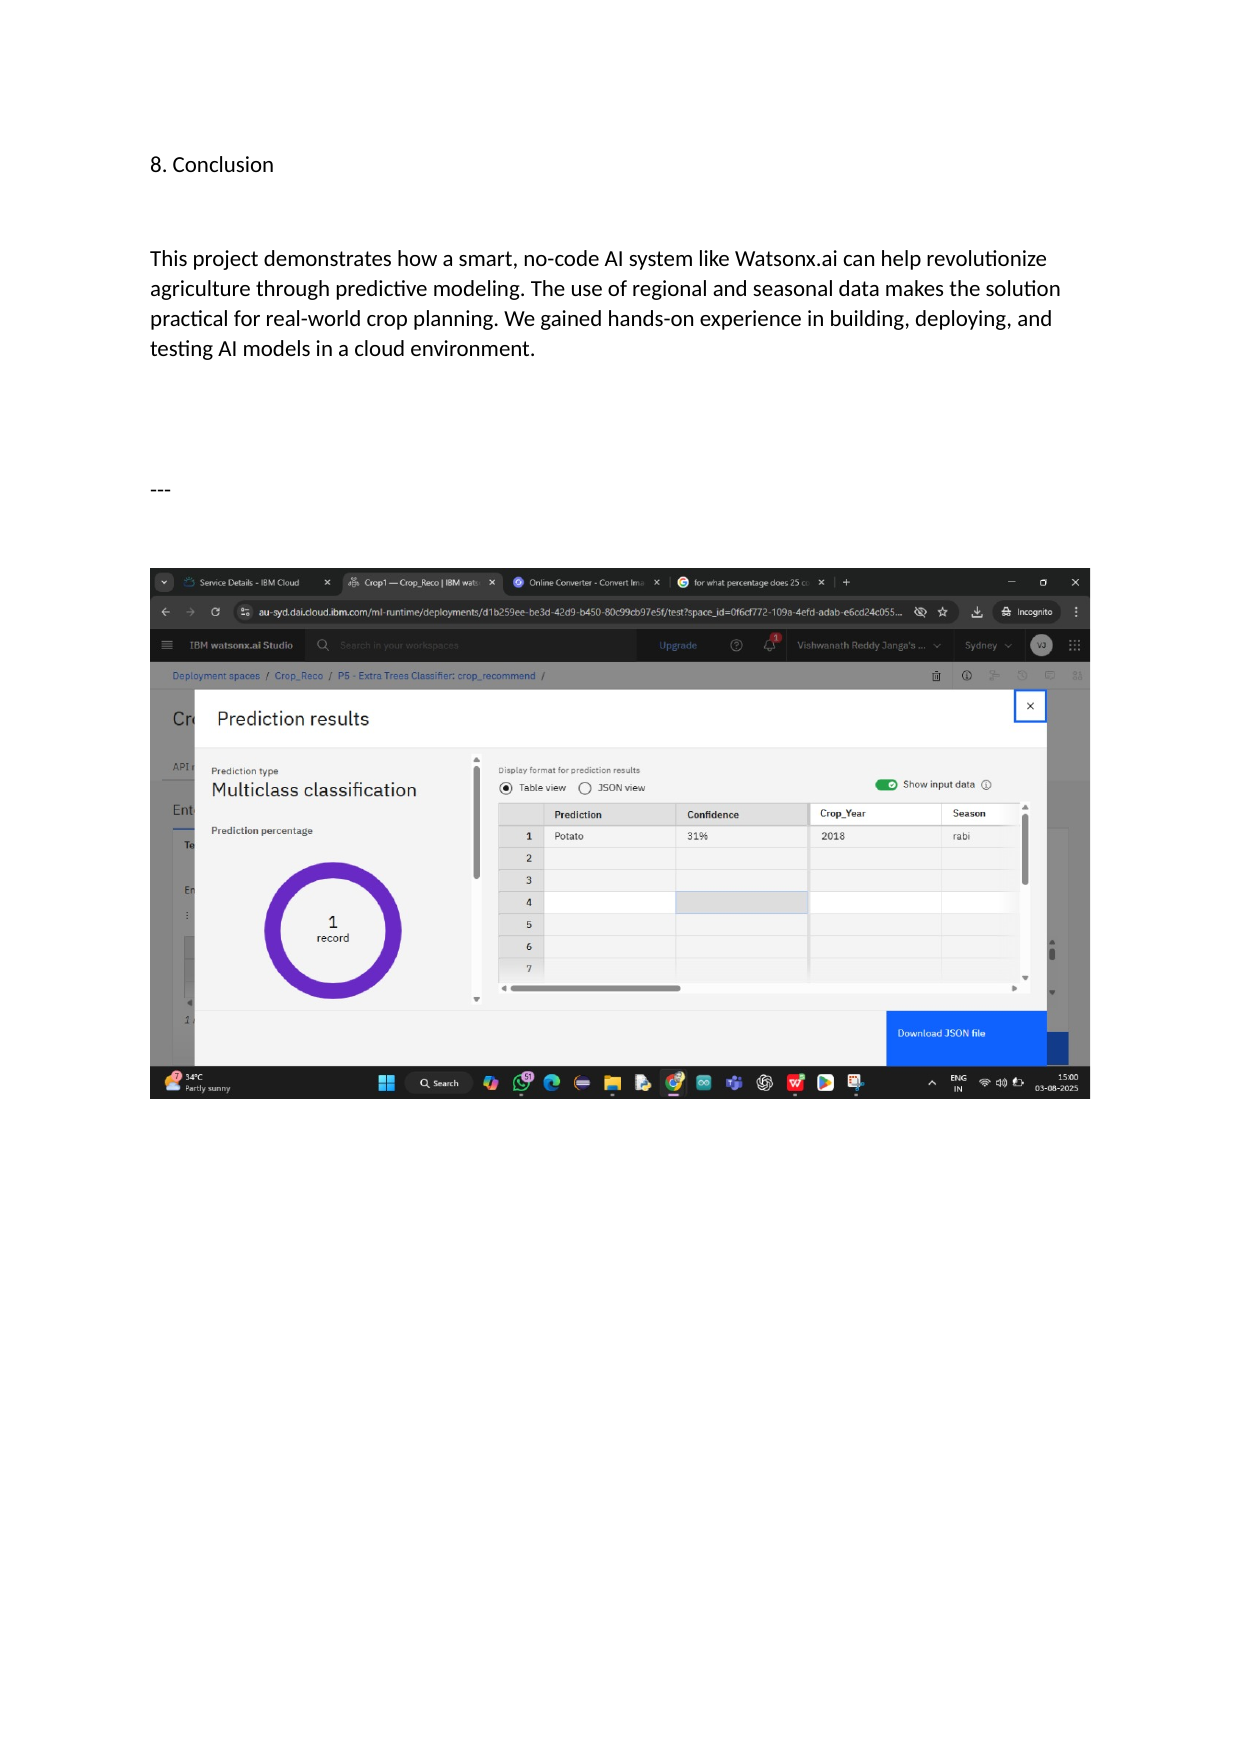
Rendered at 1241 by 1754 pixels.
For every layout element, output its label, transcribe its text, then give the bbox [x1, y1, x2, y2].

text --- [150, 475, 1090, 503]
picture [150, 568, 1091, 1099]
text 8. Conclusion [150, 150, 1090, 178]
text This project demonstrates how a smart, no-code AI system like Watsonx.ai can help revolutionize agriculture through predictive modeling. The use of regional and seasonal data makes the solution practical for real-world crop planning. We gained hands-on experience in building, deploying, and testing AI models in a cloud environment. [150, 244, 1090, 362]
